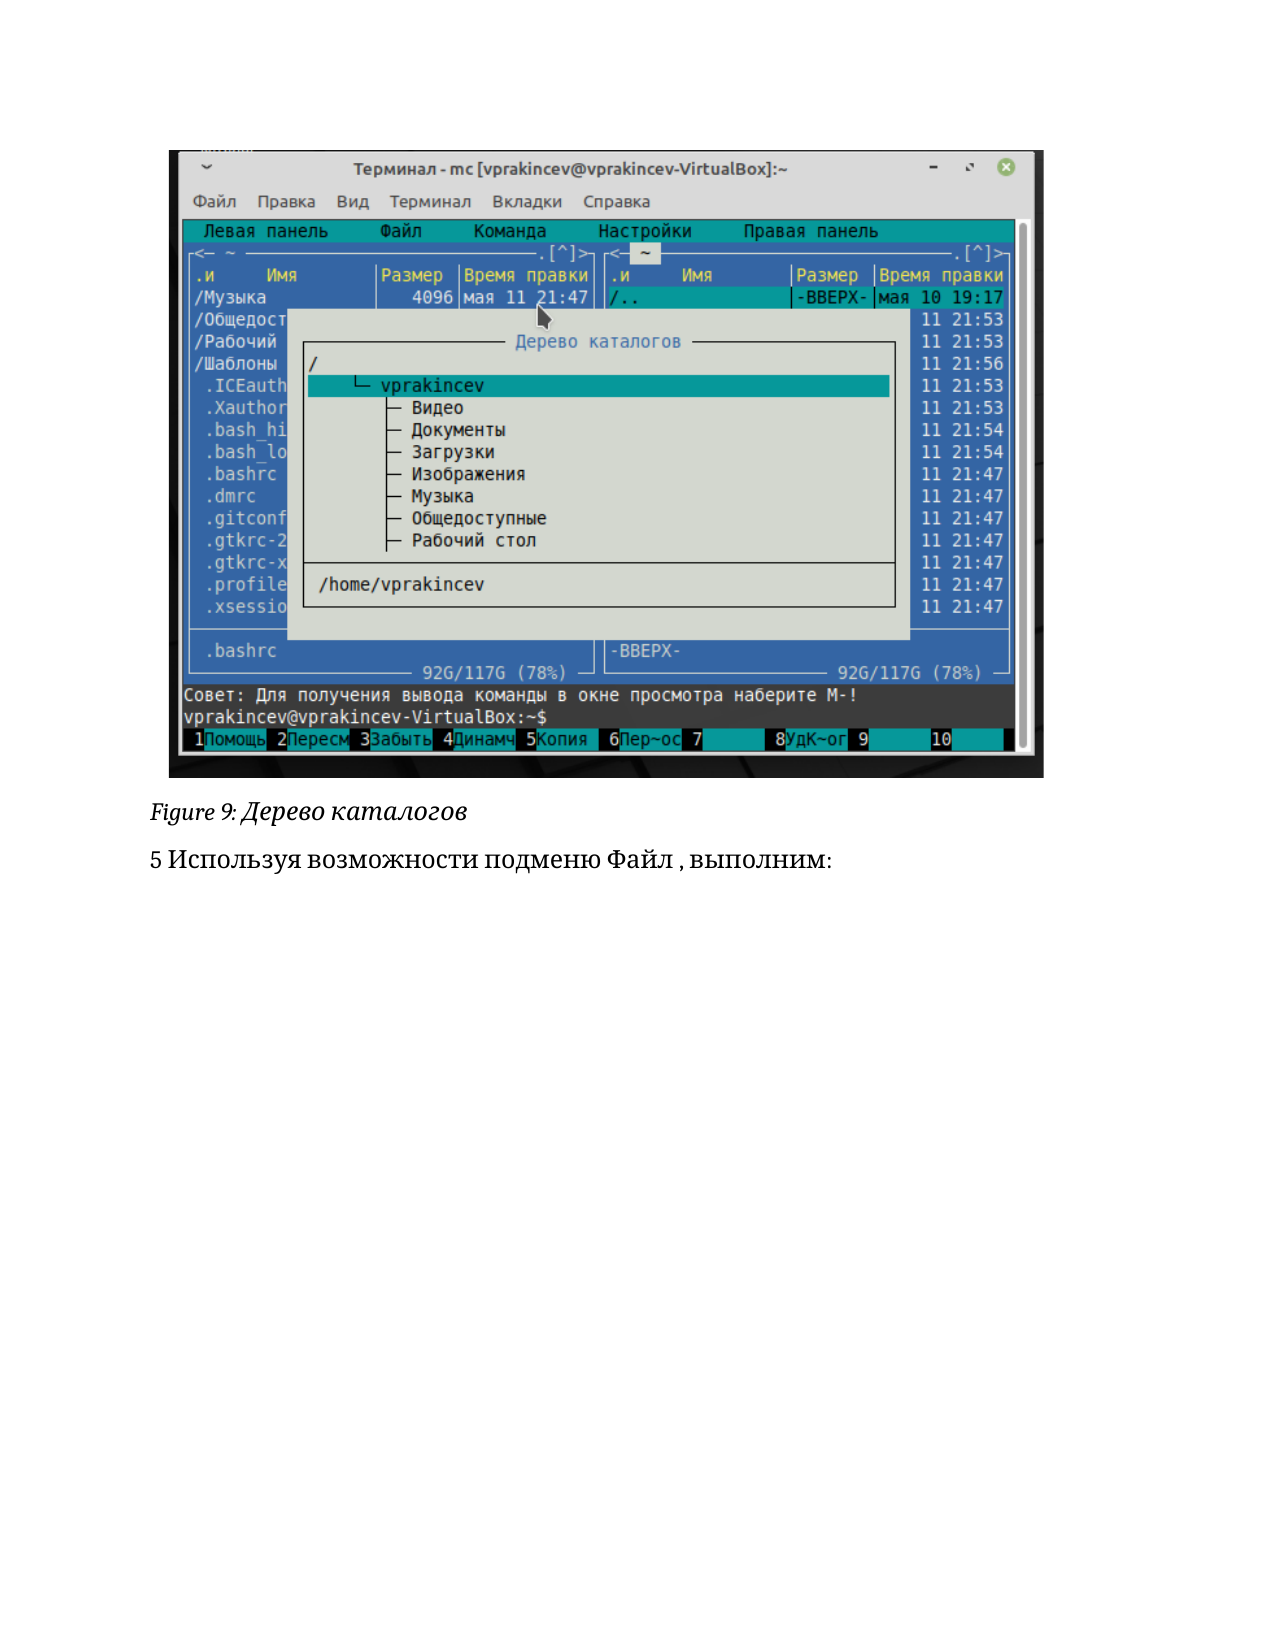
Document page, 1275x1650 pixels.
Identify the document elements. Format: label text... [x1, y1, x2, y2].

picture [168, 150, 1044, 778]
text Figure 9: Дерево каталогов [150, 798, 1125, 827]
text 5 Используя возможности подменю Файл , выполним: [150, 846, 1125, 874]
